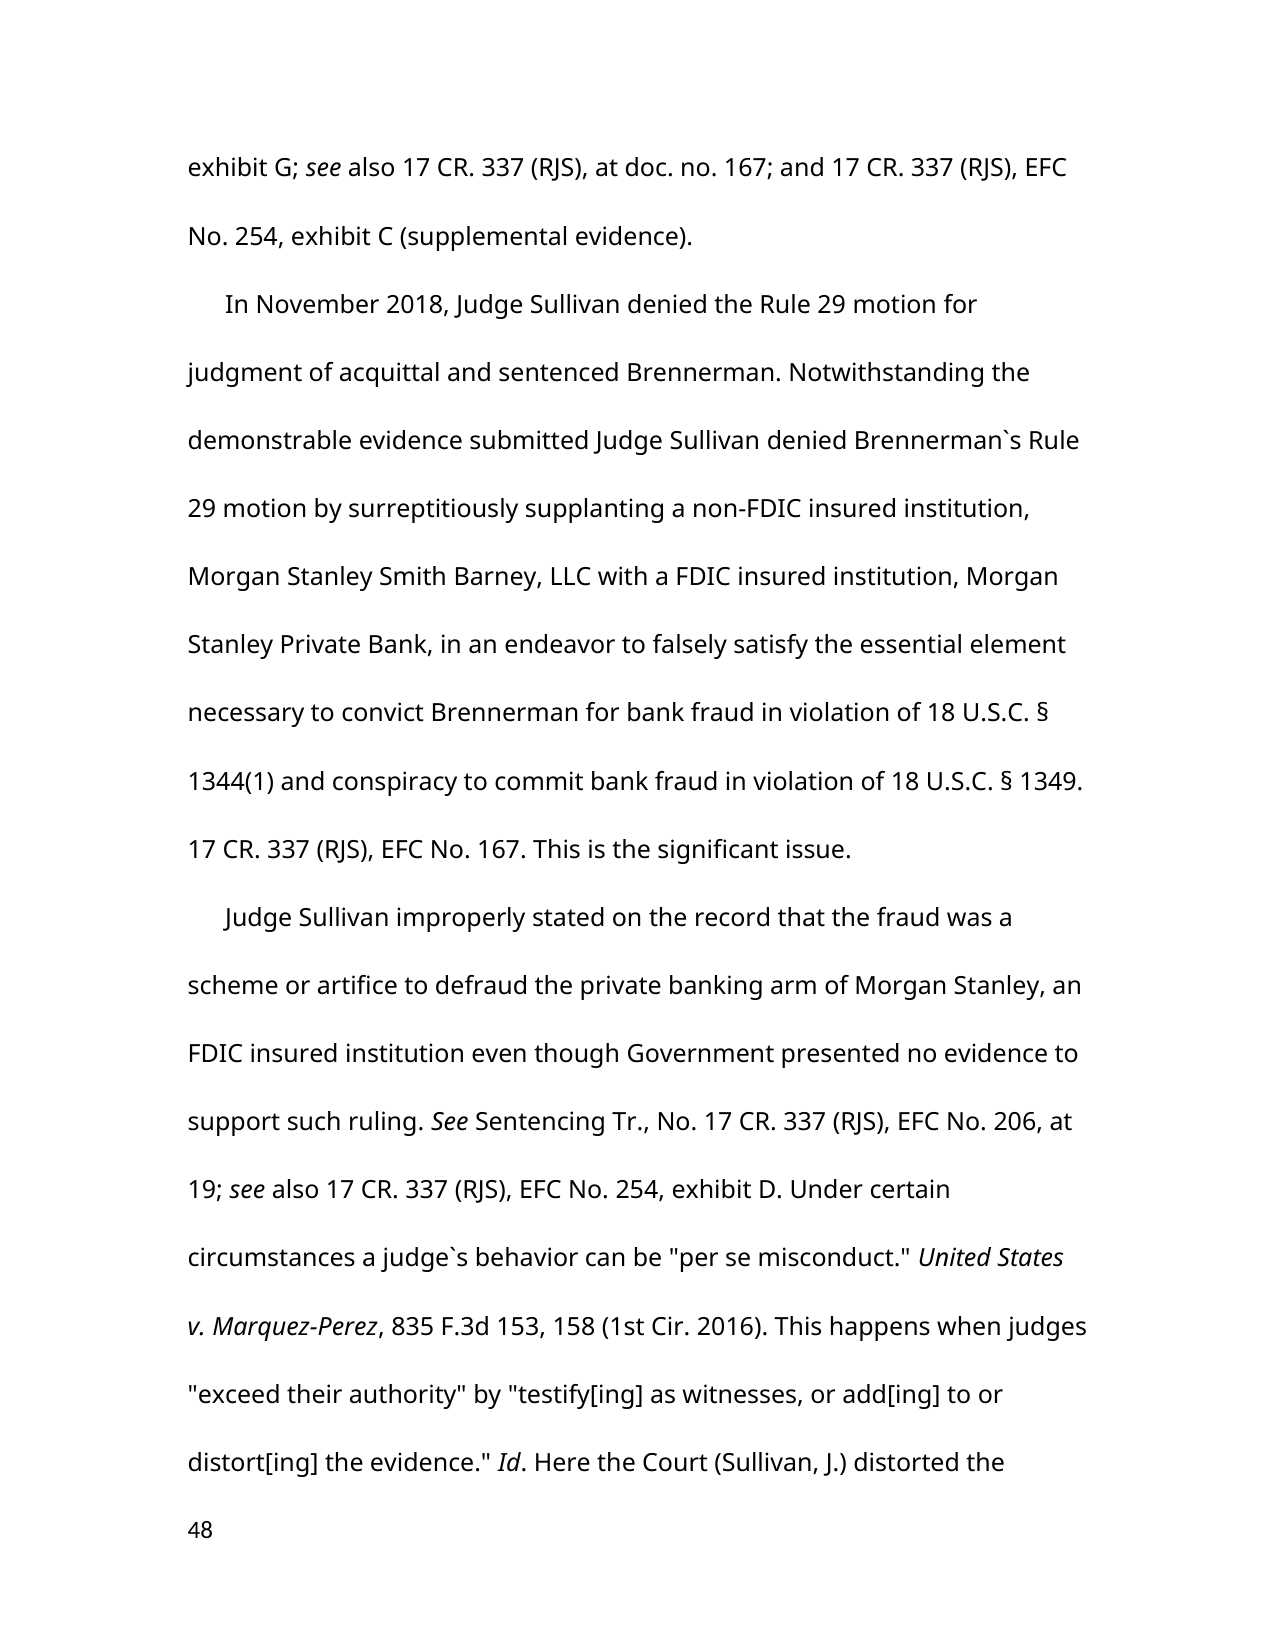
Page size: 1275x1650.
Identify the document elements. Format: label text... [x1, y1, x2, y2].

text In November 2018, Judge Sullivan denied the Rule 29 motion for judgment of acquittal and sentenced Brennerman. Notwithstanding the demonstrable evidence submitted Judge Sullivan denied Brennerman`s Rule 29 motion by surreptitiously supplanting a non-FDIC insured institution, Morgan Stanley Smith Barney, LLC with a FDIC insured institution, Morgan Stanley Private Bank, in an endeavor to falsely satisfy the essential element necessary to convict Brennerman for bank fraud in violation of 18 U.S.C. § 1344(1) and conspiracy to commit bank fraud in violation of 18 U.S.C. § 1349. 17 CR. 337 (RJS), EFC No. 167. This is the significant issue. [187, 286, 1087, 865]
